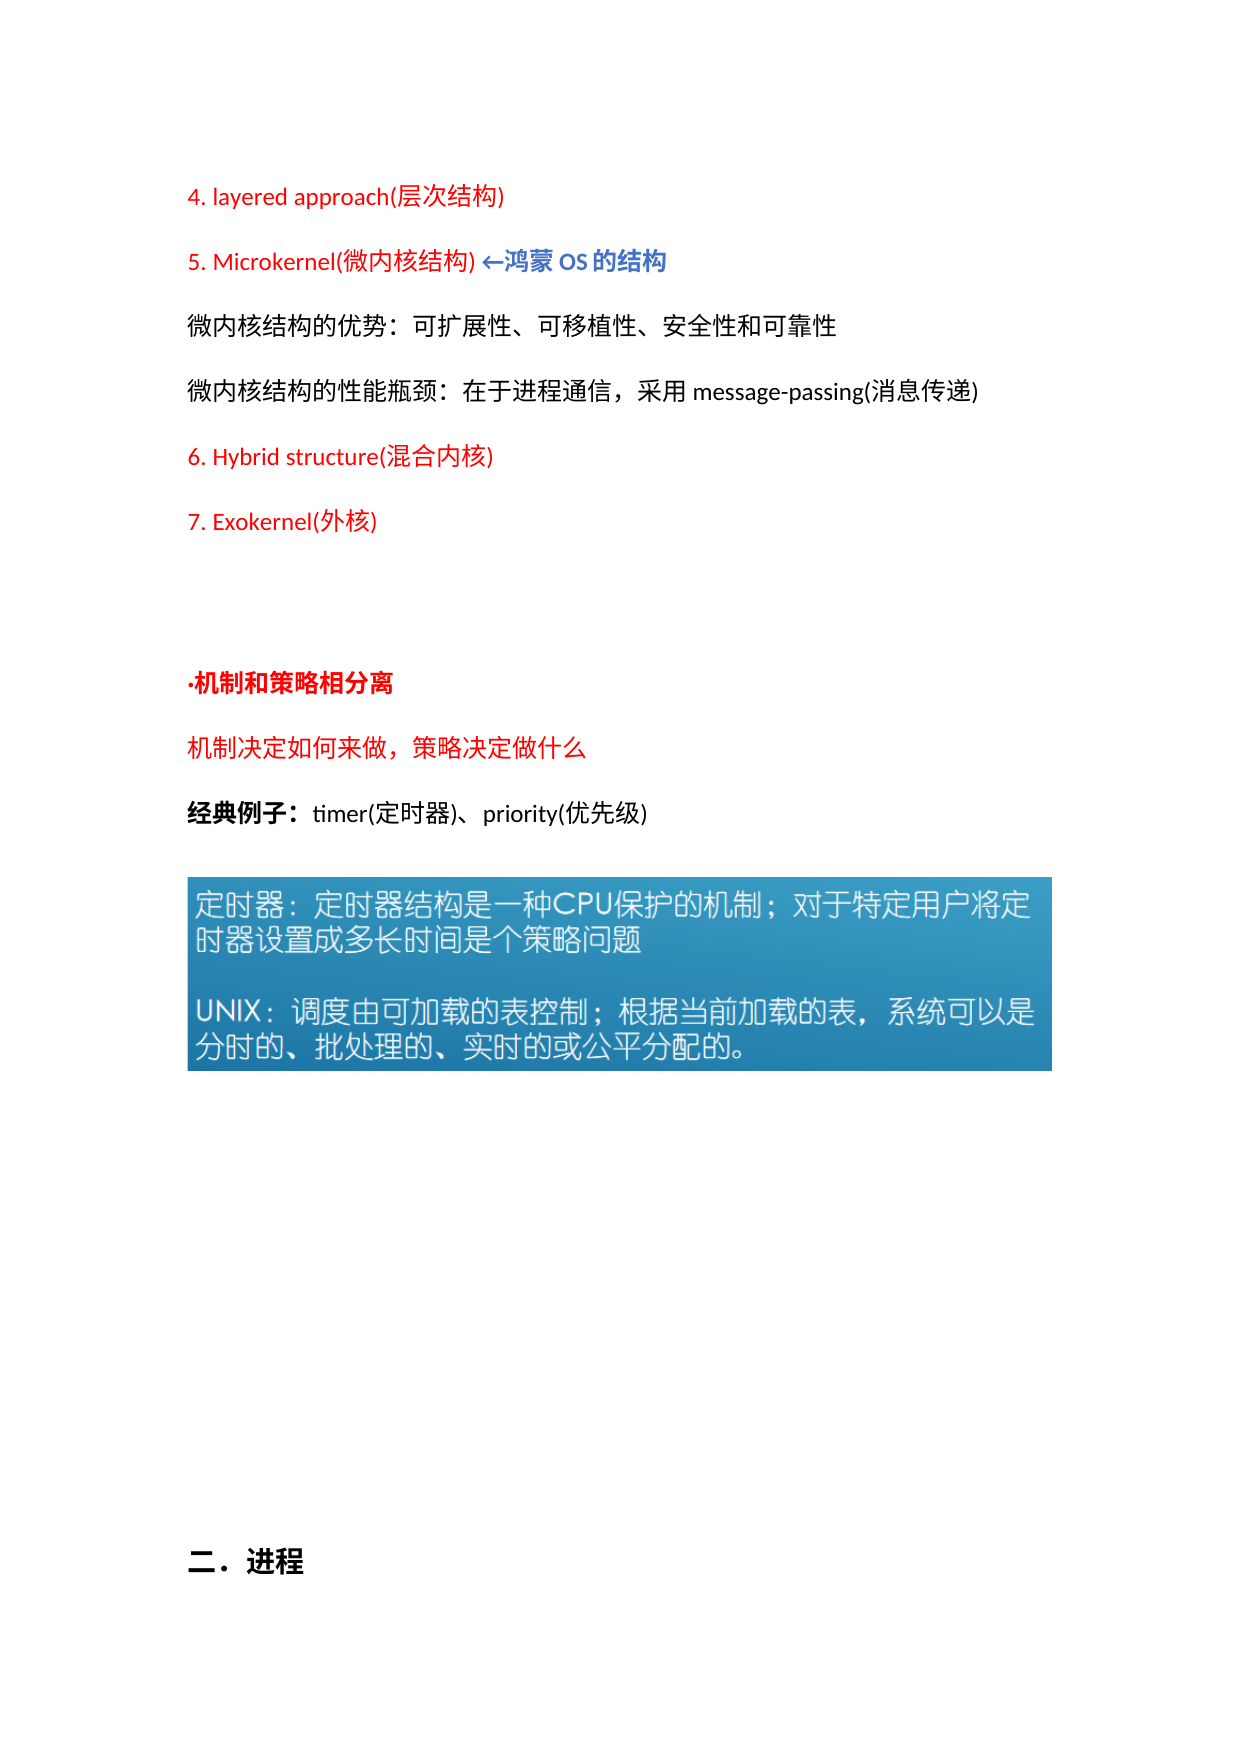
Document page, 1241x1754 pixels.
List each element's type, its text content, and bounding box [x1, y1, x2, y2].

list ·机制和策略相分离 [187, 649, 1053, 714]
picture [187, 877, 1052, 1071]
list 进程 [187, 1527, 1053, 1592]
list Microkernel(微内核结构) ←鸿蒙OS的结构 [187, 227, 1053, 292]
list 微内核结构的优势：可扩展性、可移植性、安全性和可靠性 [187, 292, 1053, 357]
list layered approach(层次结构) [187, 162, 1053, 227]
text 微内核结构的性能瓶颈：在于进程通信，采用message-passing(消息传递) [187, 357, 1053, 422]
list 机制决定如何来做，策略决定做什么 [187, 714, 1053, 779]
text 经典例子：timer(定时器)、priority(优先级) [187, 779, 1053, 844]
list Exokernel(外核) [187, 487, 1053, 552]
list Hybrid structure(混合内核) [187, 422, 1053, 487]
